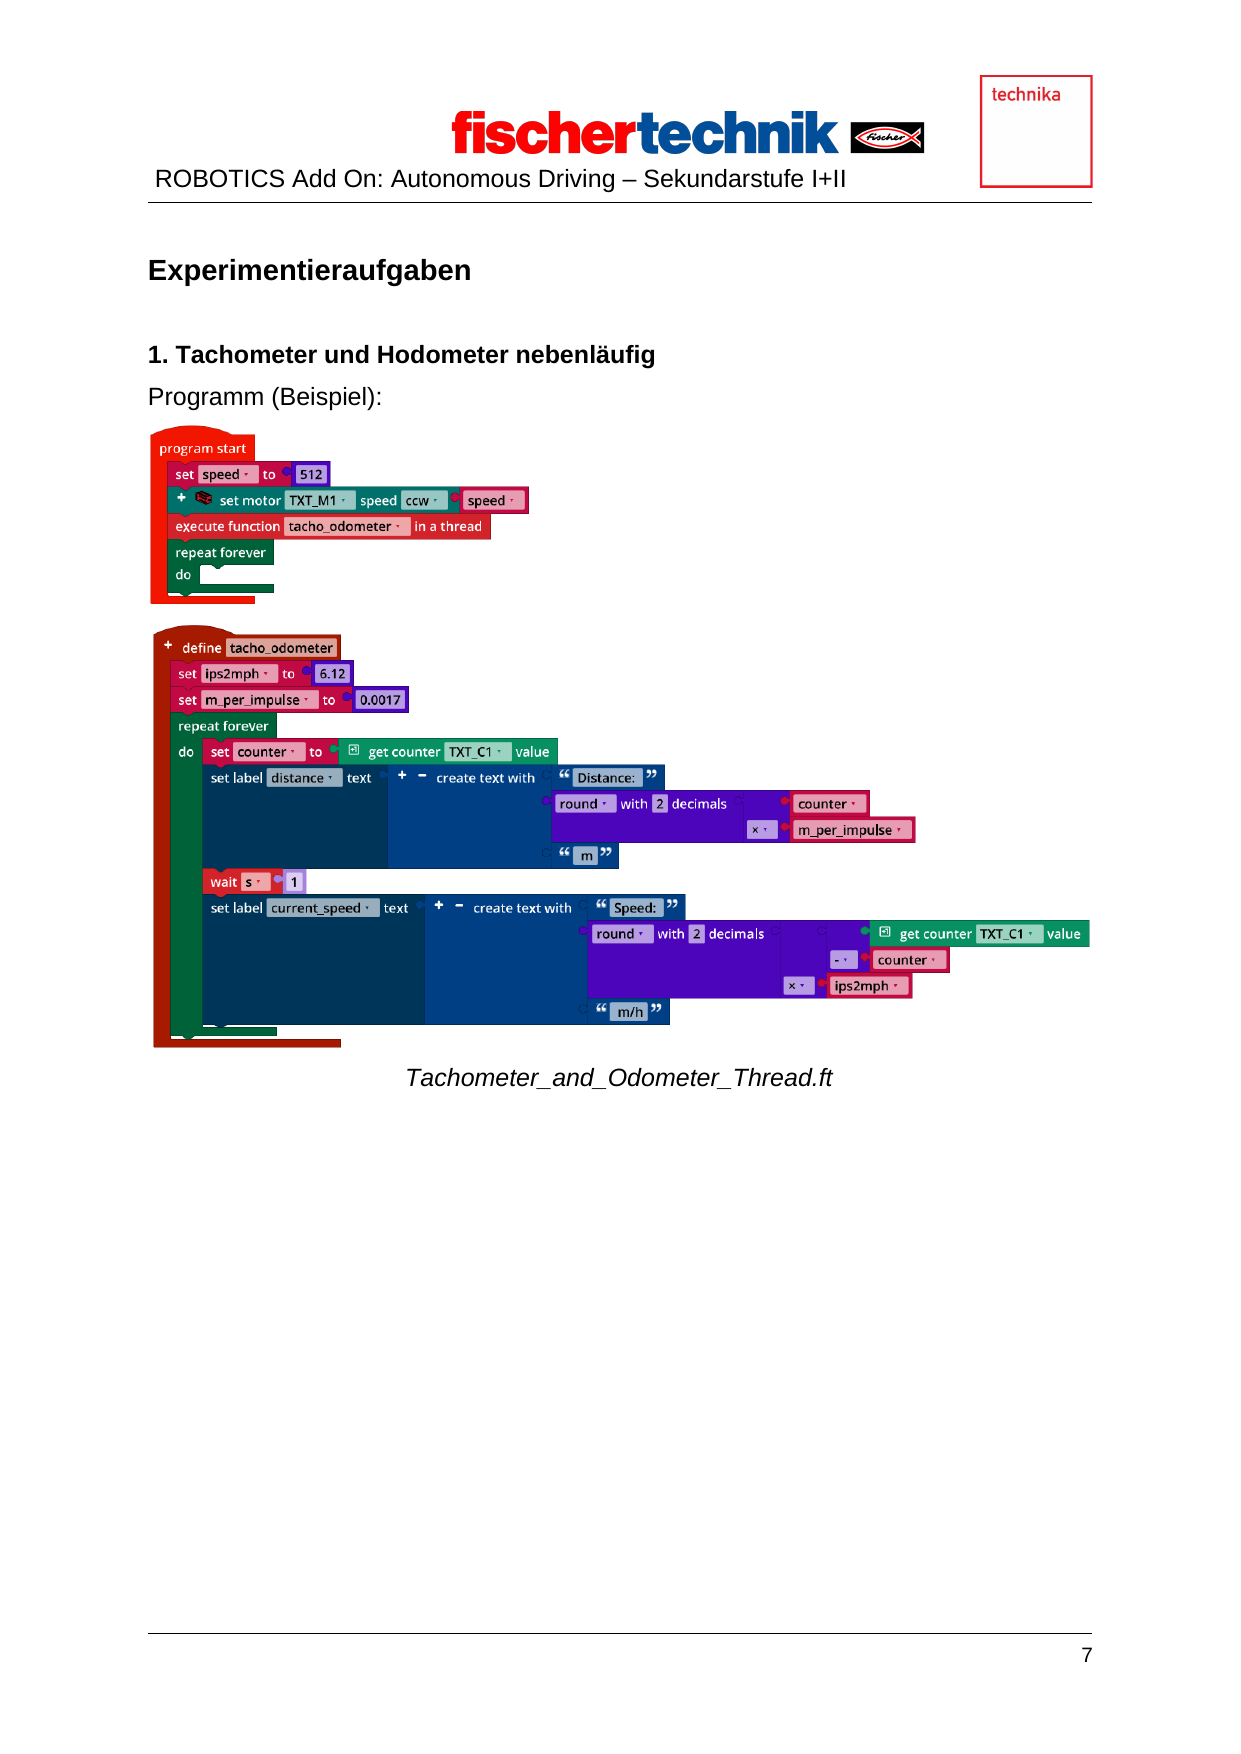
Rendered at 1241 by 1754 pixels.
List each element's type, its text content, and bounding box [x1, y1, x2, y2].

picture [979, 75, 1093, 188]
subtitle Experimentieraufgaben [148, 253, 1092, 287]
text Tachometer_and_Odometer_Thread.ft [148, 1063, 1092, 1091]
text Programm (Beispiel): [148, 382, 1092, 410]
picture [147, 422, 1093, 1051]
text 1. Tachometer und Hodometer nebenläufig [148, 340, 1092, 369]
picture [451, 111, 925, 154]
